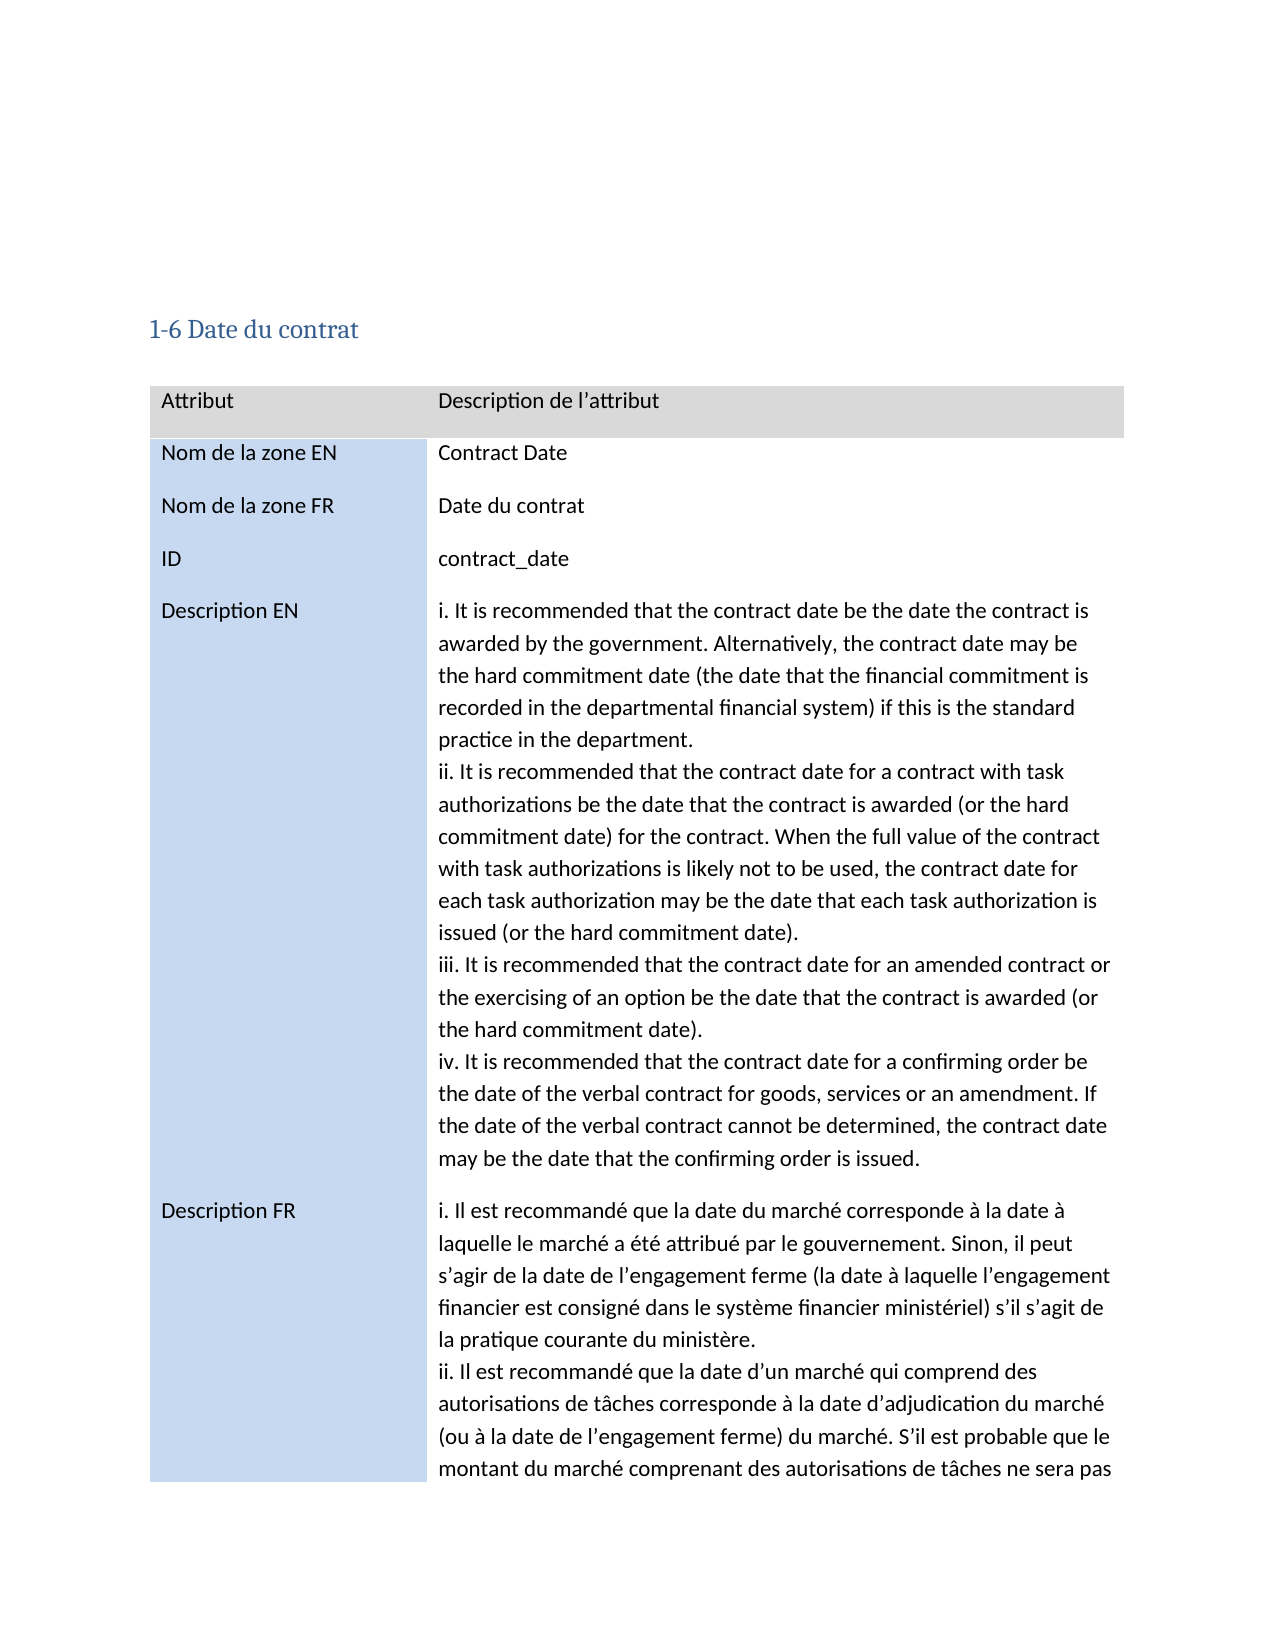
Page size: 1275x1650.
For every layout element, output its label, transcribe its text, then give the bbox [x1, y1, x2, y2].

table_cell contract_date [427, 544, 1124, 597]
table_cell Date du contrat [427, 491, 1124, 544]
table_header Attribut [150, 386, 427, 438]
table_cell Nom de la zone FR [150, 491, 427, 544]
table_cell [427, 1196, 1124, 1482]
table_header Description de l’attribut [427, 386, 1124, 438]
table_cell ID [150, 544, 427, 597]
subtitle 1-6 Date du contrat [150, 314, 1228, 381]
table_cell Contract Date [427, 439, 1124, 491]
table_cell i. It is recommended that the contract date be the date the contract is awarded by the government. Alternatively, the contract date may be the hard commitment date (the date that the financial commitment is recorded in the departmental financial system) if this is the standard practice in the department. ii. It is recommended that the contract date for a contract with task authorizations be the date that the contract is awarded (or the hard commitment date) for the contract. When the full value of the contract with task authorizations is likely not to be used, the contract date for each task authorization may be the date that each task authorization is issued (or the hard commitment date). iii. It is recommended that the contract date for an amended contract or the exercising of an option be the date that the contract is awarded (or the hard commitment date). iv. It is recommended that the contract date for a confirming order be the date of the verbal contract for goods, services or an amendment. If the date of the verbal contract cannot be determined, the contract date may be the date that the confirming order is issued. [427, 597, 1124, 1196]
table_cell Description EN [150, 597, 427, 1196]
table_cell Nom de la zone EN [150, 439, 427, 491]
table_cell Description FR [150, 1196, 427, 1482]
